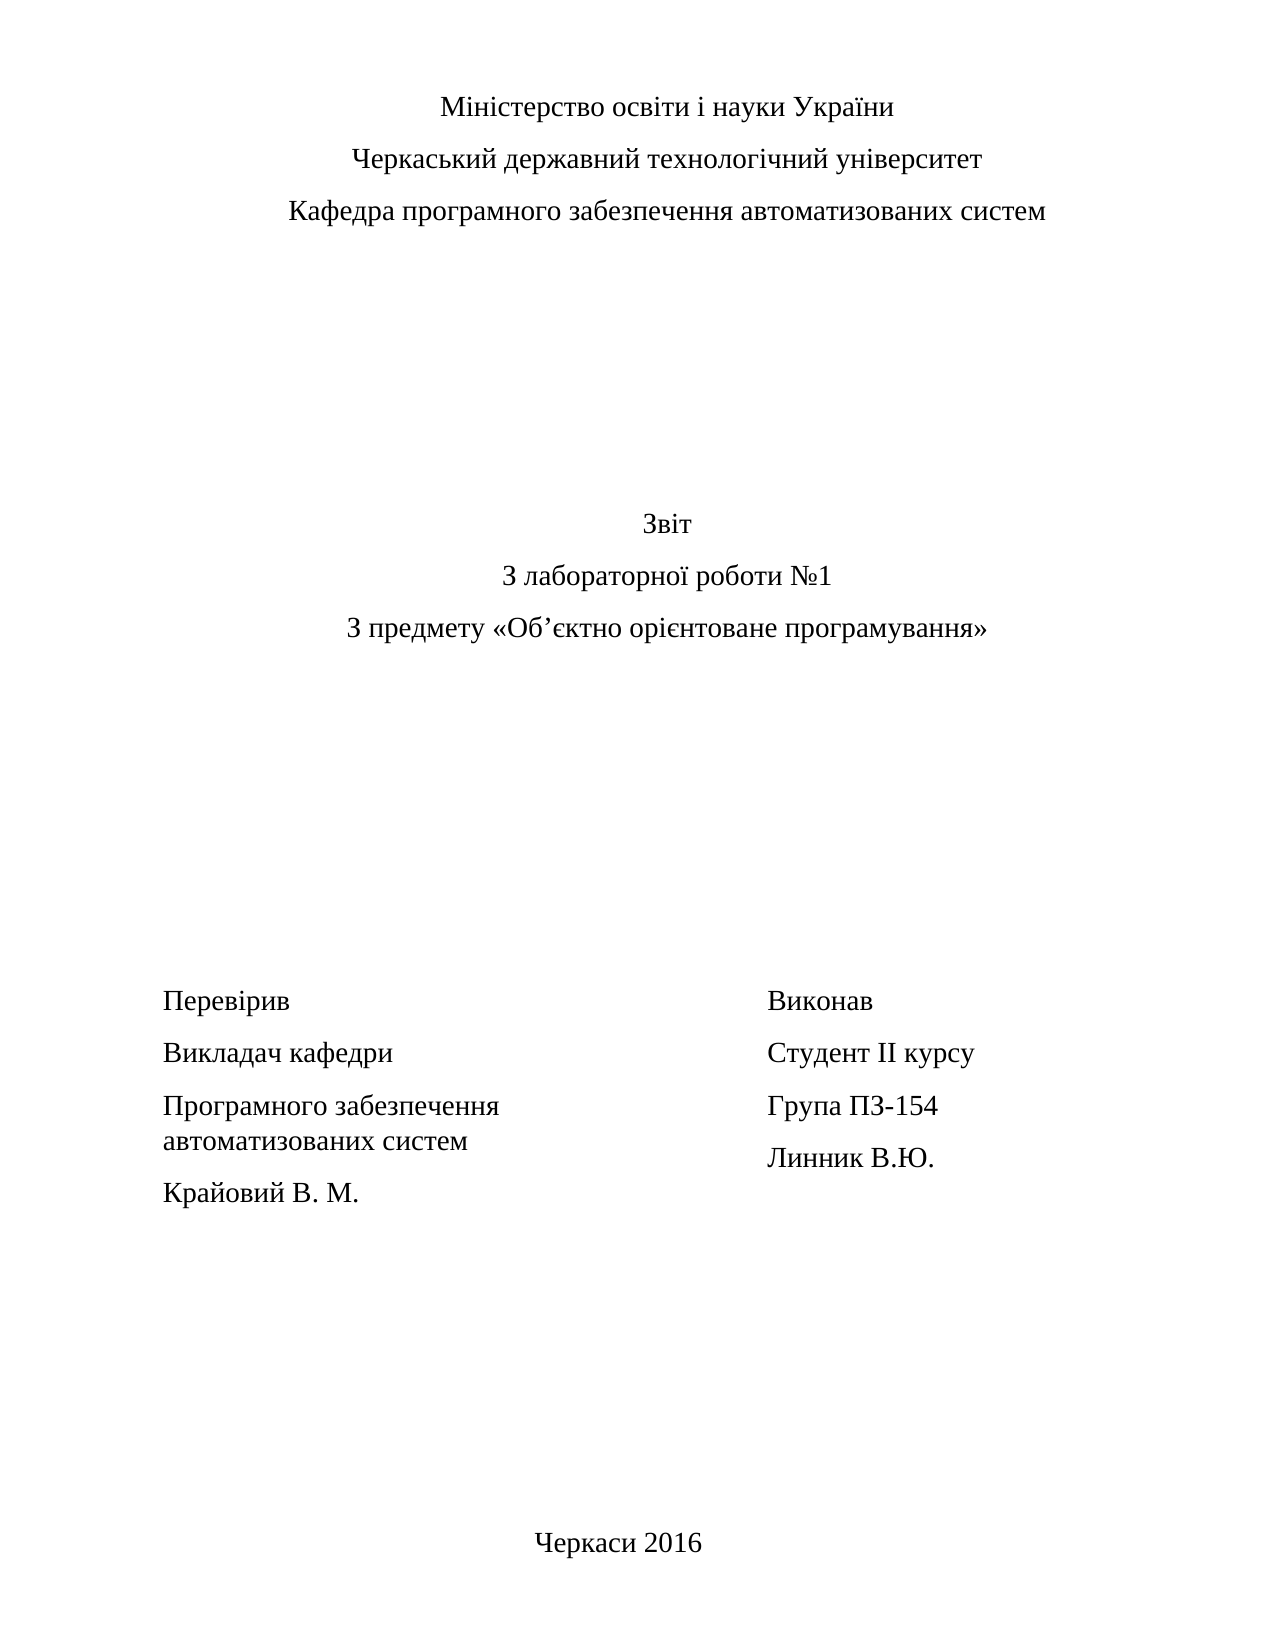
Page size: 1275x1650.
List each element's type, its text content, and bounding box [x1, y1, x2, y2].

text З предмету «Об’єктно орієнтоване програмування» [148, 611, 1186, 644]
text Черкаський державний технологічний університет [148, 141, 1186, 174]
text Звіт [148, 506, 1186, 540]
text Кафедра програмного забезпечення автоматизованих систем [148, 193, 1186, 227]
text Міністерство освіти і науки України [148, 89, 1186, 122]
text З лабораторної роботи №1 [148, 558, 1186, 592]
